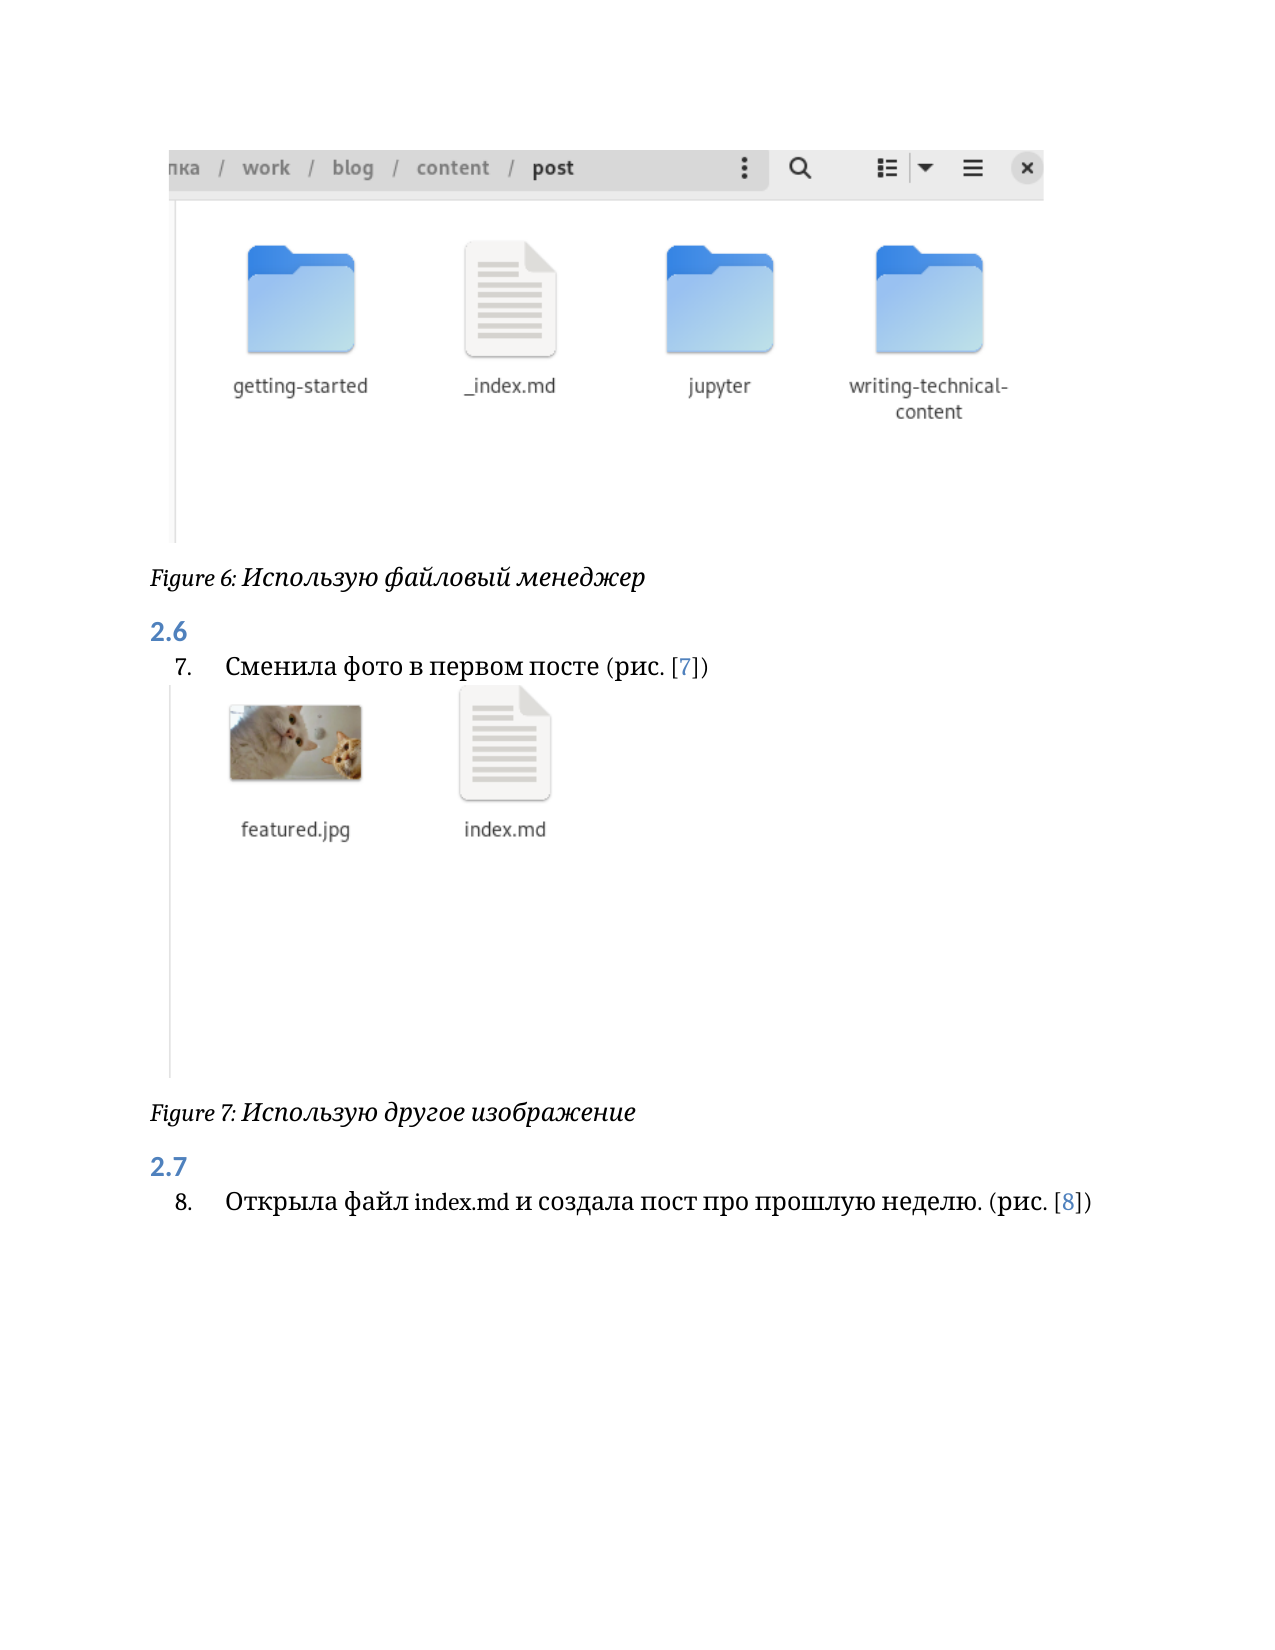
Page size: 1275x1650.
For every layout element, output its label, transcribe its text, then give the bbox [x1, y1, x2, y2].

subtitle 2.6 [150, 613, 1125, 649]
picture [168, 150, 1044, 543]
picture [168, 685, 1044, 1078]
text Figure 6: Использую файловый менеджер [150, 563, 1125, 592]
text Figure 7: Использую другое изображение [150, 1098, 1125, 1127]
list Открыла файл index.md и создала пост про прошлую неделю. (рис. [8]) [175, 1187, 1125, 1216]
list Сменила фото в первом посте (рис. [7]) [175, 652, 1125, 681]
subtitle 2.7 [150, 1148, 1125, 1184]
